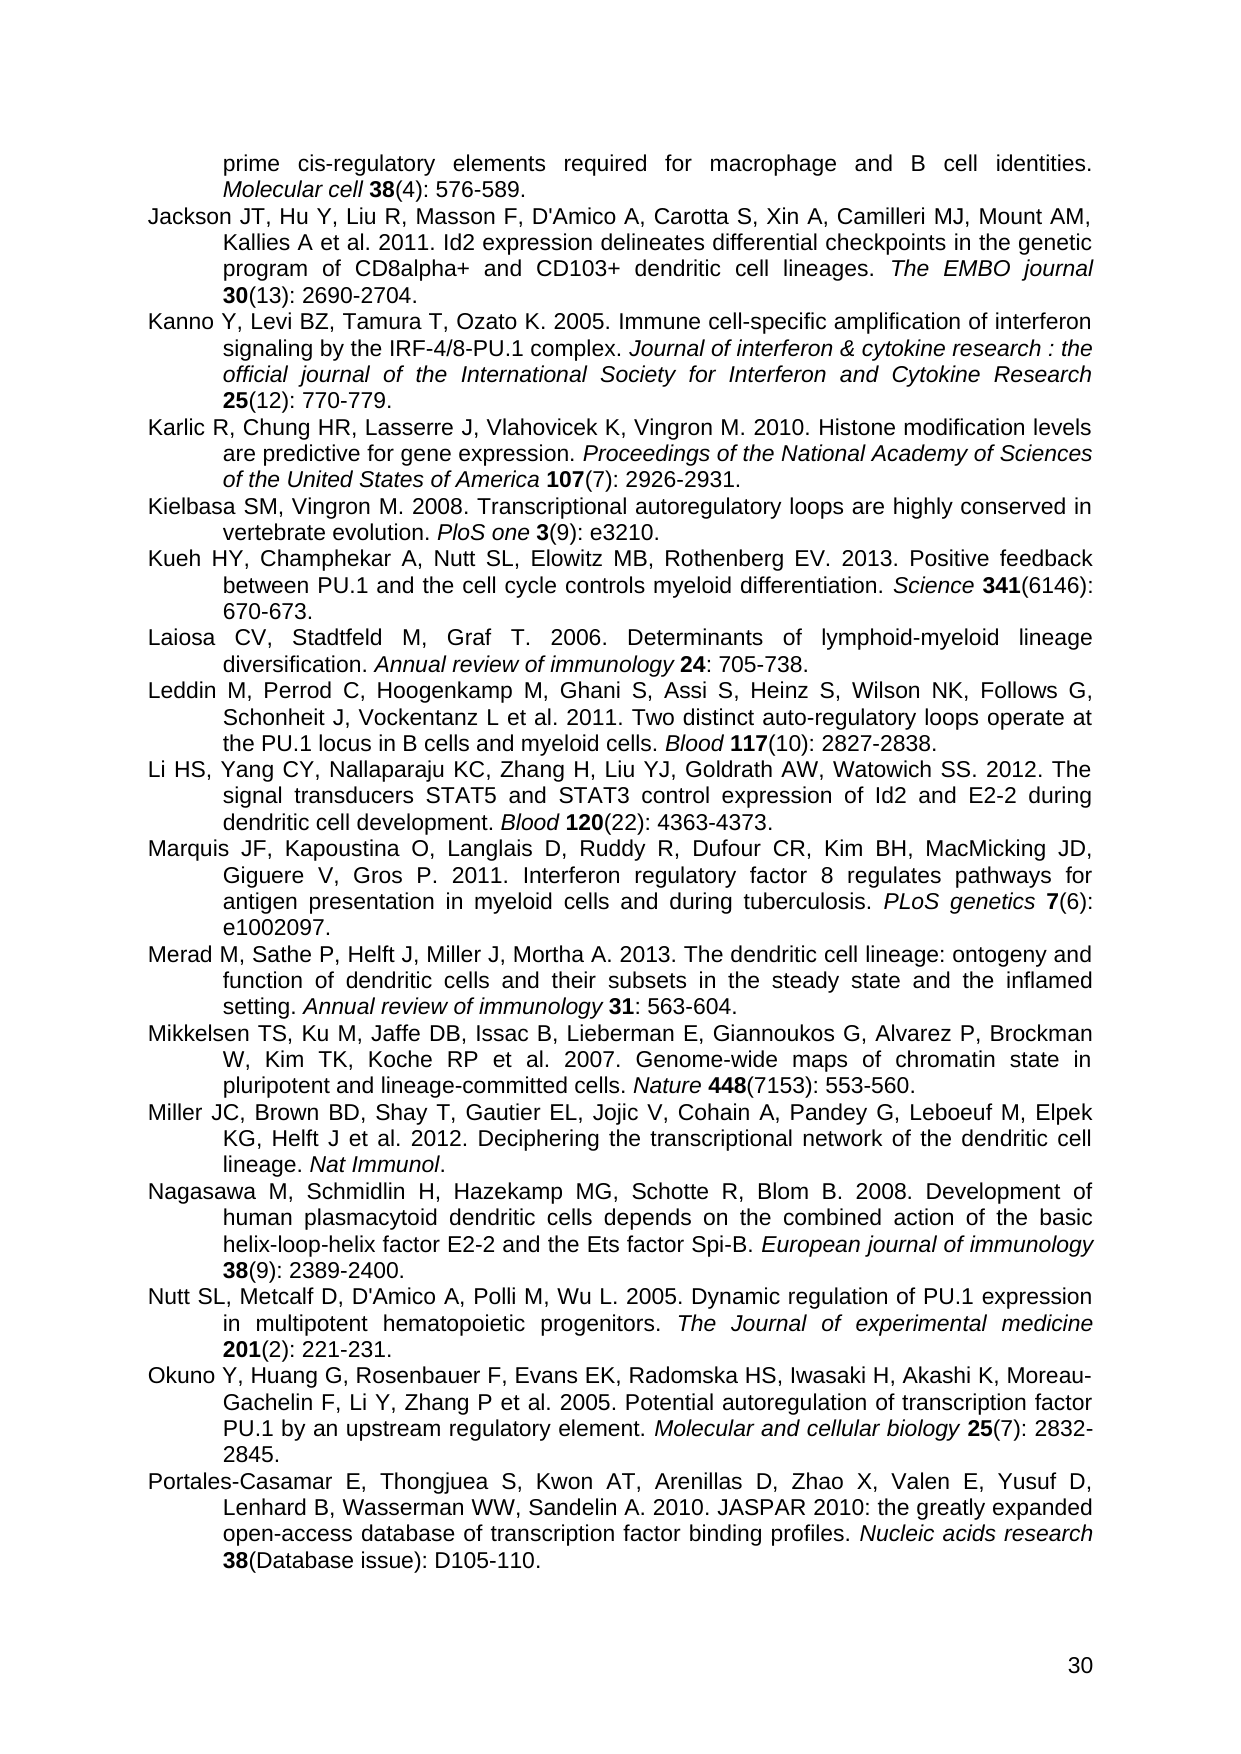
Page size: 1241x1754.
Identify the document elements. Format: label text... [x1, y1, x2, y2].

text Okuno Y, Huang G, Rosenbauer F, Evans EK, Radomska HS, Iwasaki H, Akashi K, Moreau-Gachelin F, Li Y, Zhang P et al. 2005. Potential autoregulation of transcription factor PU.1 by an upstream regulatory element. Molecular and cellular biology 25(7): 2832-2845. [148, 1362, 1093, 1468]
text Nagasawa M, Schmidlin H, Hazekamp MG, Schotte R, Blom B. 2008. Development of human plasmacytoid dendritic cells depends on the combined action of the basic helix-loop-helix factor E2-2 and the Ets factor Spi-B. European journal of immunology 38(9): 2389-2400. [148, 1178, 1093, 1283]
text Merad M, Sathe P, Helft J, Miller J, Mortha A. 2013. The dendritic cell lineage: ontogeny and function of dendritic cells and their subsets in the steady state and the inflamed setting. Annual review of immunology 31: 563-604. [148, 941, 1093, 1020]
text Kanno Y, Levi BZ, Tamura T, Ozato K. 2005. Immune cell-specific amplification of interferon signaling by the IRF-4/8-PU.1 complex. Journal of interferon & cytokine research : the official journal of the International Society for Interferon and Cytokine Research 25(12): 770-779. [148, 308, 1093, 413]
text Nutt SL, Metcalf D, D'Amico A, Polli M, Wu L. 2005. Dynamic regulation of PU.1 expression in multipotent hematopoietic progenitors. The Journal of experimental medicine 201(2): 221-231. [148, 1283, 1093, 1362]
text Portales-Casamar E, Thongjuea S, Kwon AT, Arenillas D, Zhao X, Valen E, Yusuf D, Lenhard B, Wasserman WW, Sandelin A. 2010. JASPAR 2010: the greatly expanded open-access database of transcription factor binding profiles. Nucleic acids research 38(Database issue): D105-110. [148, 1468, 1093, 1573]
text Marquis JF, Kapoustina O, Langlais D, Ruddy R, Dufour CR, Kim BH, MacMicking JD, Giguere V, Gros P. 2011. Interferon regulatory factor 8 regulates pathways for antigen presentation in myeloid cells and during tuberculosis. PLoS genetics 7(6): e1002097. [148, 835, 1093, 941]
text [148, 150, 1093, 203]
text Kueh HY, Champhekar A, Nutt SL, Elowitz MB, Rothenberg EV. 2013. Positive feedback between PU.1 and the cell cycle controls myeloid differentiation. Science 341(6146): 670-673. [148, 545, 1093, 624]
text Leddin M, Perrod C, Hoogenkamp M, Ghani S, Assi S, Heinz S, Wilson NK, Follows G, Schonheit J, Vockentanz L et al. 2011. Two distinct auto-regulatory loops operate at the PU.1 locus in B cells and myeloid cells. Blood 117(10): 2827-2838. [148, 677, 1093, 756]
text Kielbasa SM, Vingron M. 2008. Transcriptional autoregulatory loops are highly conserved in vertebrate evolution. PloS one 3(9): e3210. [148, 493, 1093, 545]
text Karlic R, Chung HR, Lasserre J, Vlahovicek K, Vingron M. 2010. Histone modification levels are predictive for gene expression. Proceedings of the National Academy of Sciences of the United States of America 107(7): 2926-2931. [148, 413, 1093, 493]
text Mikkelsen TS, Ku M, Jaffe DB, Issac B, Lieberman E, Giannoukos G, Alvarez P, Brockman W, Kim TK, Koche RP et al. 2007. Genome-wide maps of chromatin state in pluripotent and lineage-committed cells. Nature 448(7153): 553-560. [148, 1020, 1093, 1099]
text Miller JC, Brown BD, Shay T, Gautier EL, Jojic V, Cohain A, Pandey G, Leboeuf M, Elpek KG, Helft J et al. 2012. Deciphering the transcriptional network of the dendritic cell lineage. Nat Immunol. [148, 1099, 1093, 1178]
text Jackson JT, Hu Y, Liu R, Masson F, D'Amico A, Carotta S, Xin A, Camilleri MJ, Mount AM, Kallies A et al. 2011. Id2 expression delineates differential checkpoints in the genetic program of CD8alpha+ and CD103+ dendritic cell lineages. The EMBO journal 30(13): 2690-2704. [148, 203, 1093, 308]
text Laiosa CV, Stadtfeld M, Graf T. 2006. Determinants of lymphoid-myeloid lineage diversification. Annual review of immunology 24: 705-738. [148, 624, 1093, 677]
text Li HS, Yang CY, Nallaparaju KC, Zhang H, Liu YJ, Goldrath AW, Watowich SS. 2012. The signal transducers STAT5 and STAT3 control expression of Id2 and E2-2 during dendritic cell development. Blood 120(22): 4363-4373. [148, 756, 1093, 835]
